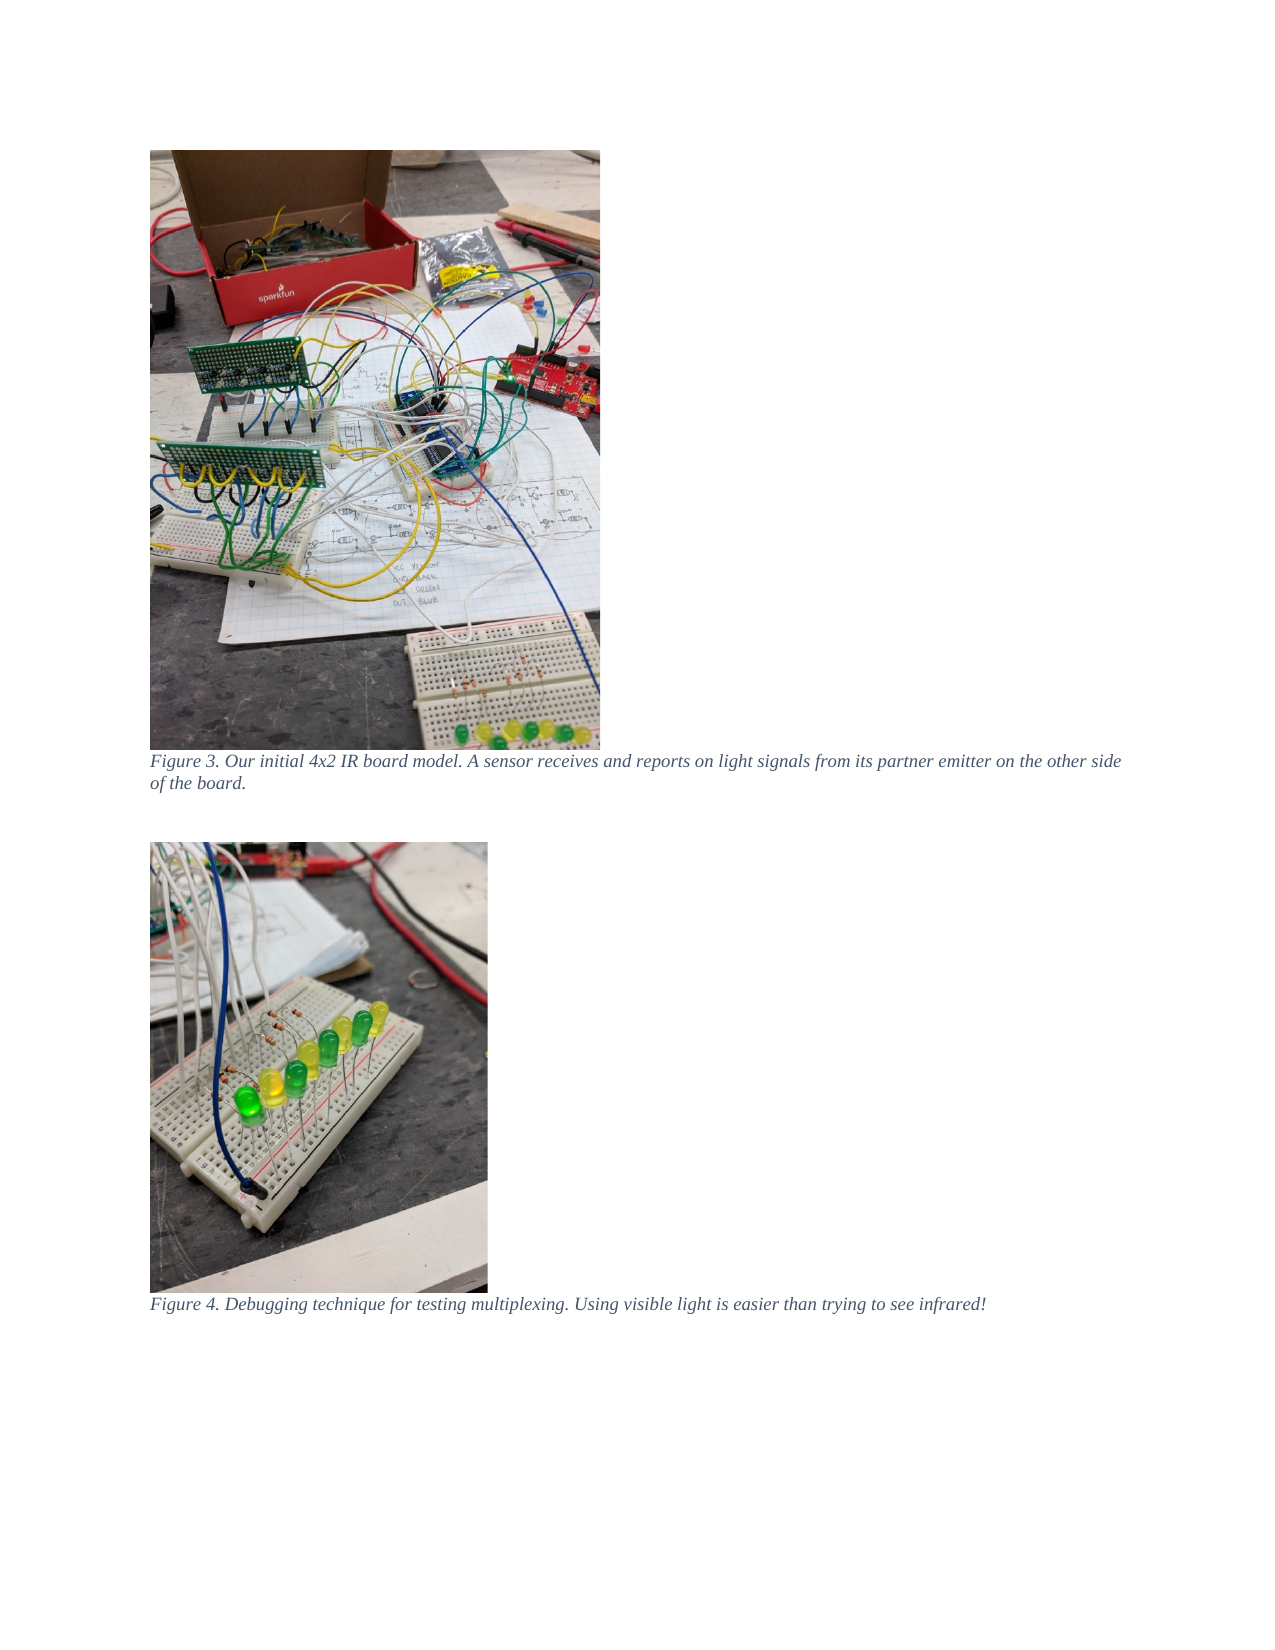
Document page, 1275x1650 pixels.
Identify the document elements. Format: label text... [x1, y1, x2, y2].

picture [150, 150, 600, 750]
picture [150, 842, 488, 1293]
